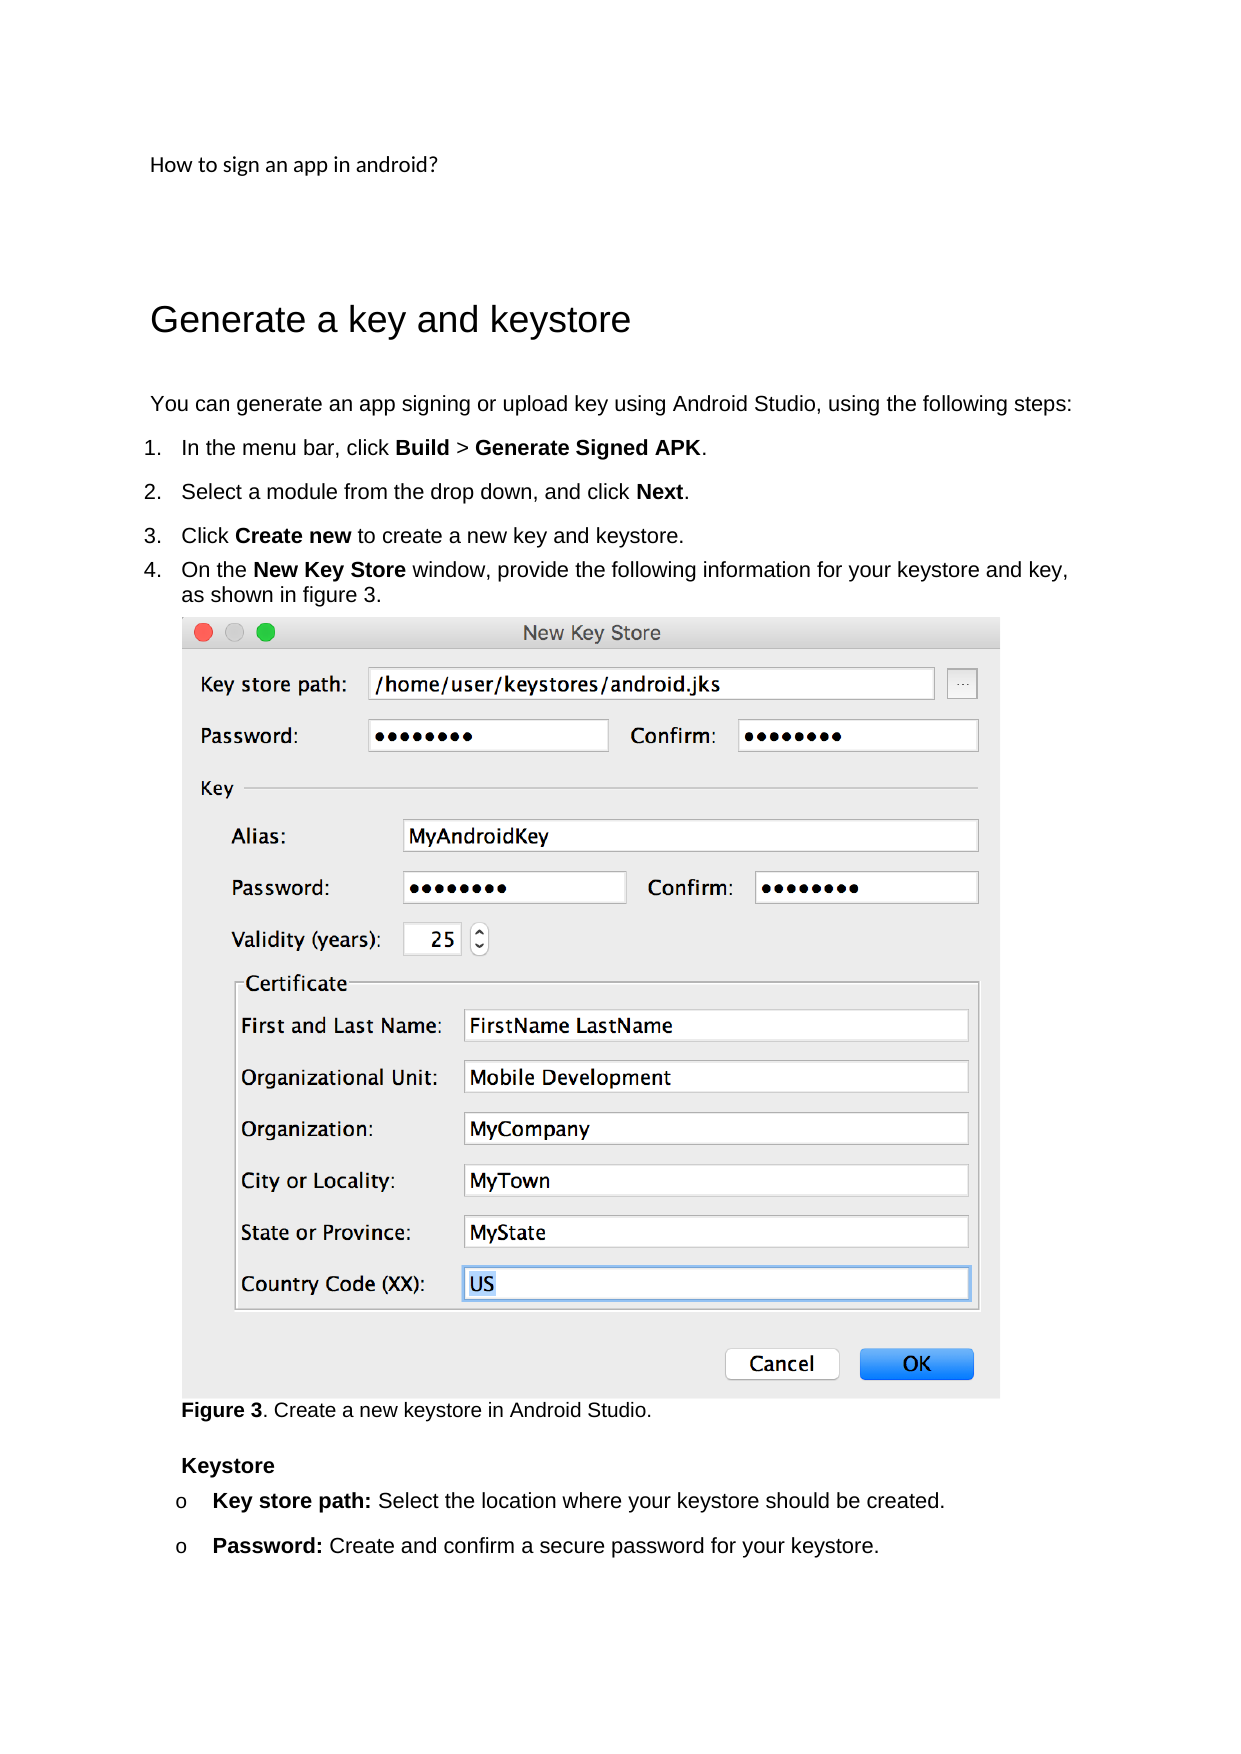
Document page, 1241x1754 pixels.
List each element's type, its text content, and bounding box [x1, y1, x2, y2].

text Figure 3. Create a new keystore in Android Studio. [181, 1398, 1090, 1422]
list Click Create new to create a new key and keystore. [144, 522, 1090, 548]
list Select a module from the drop down, and click Next. [144, 478, 1090, 504]
text Generate a key and keystore [150, 291, 1090, 341]
text How to sign an app in android? [150, 150, 1090, 178]
list Key store path: Select the location where your keystore should be created. [175, 1488, 1090, 1515]
text Keystore [181, 1453, 1090, 1478]
list In the menu bar, click Build > Generate Signed APK. [144, 434, 1090, 460]
list On the New Key Store window, provide the following information for your keystore and key, as shown in figure 3. [144, 557, 1090, 607]
picture [181, 616, 1001, 1399]
list Password: Create and confirm a secure password for your keystore. [175, 1533, 1090, 1560]
text You can generate an app signing or upload key using Android Studio, using the following steps: [150, 391, 1090, 416]
